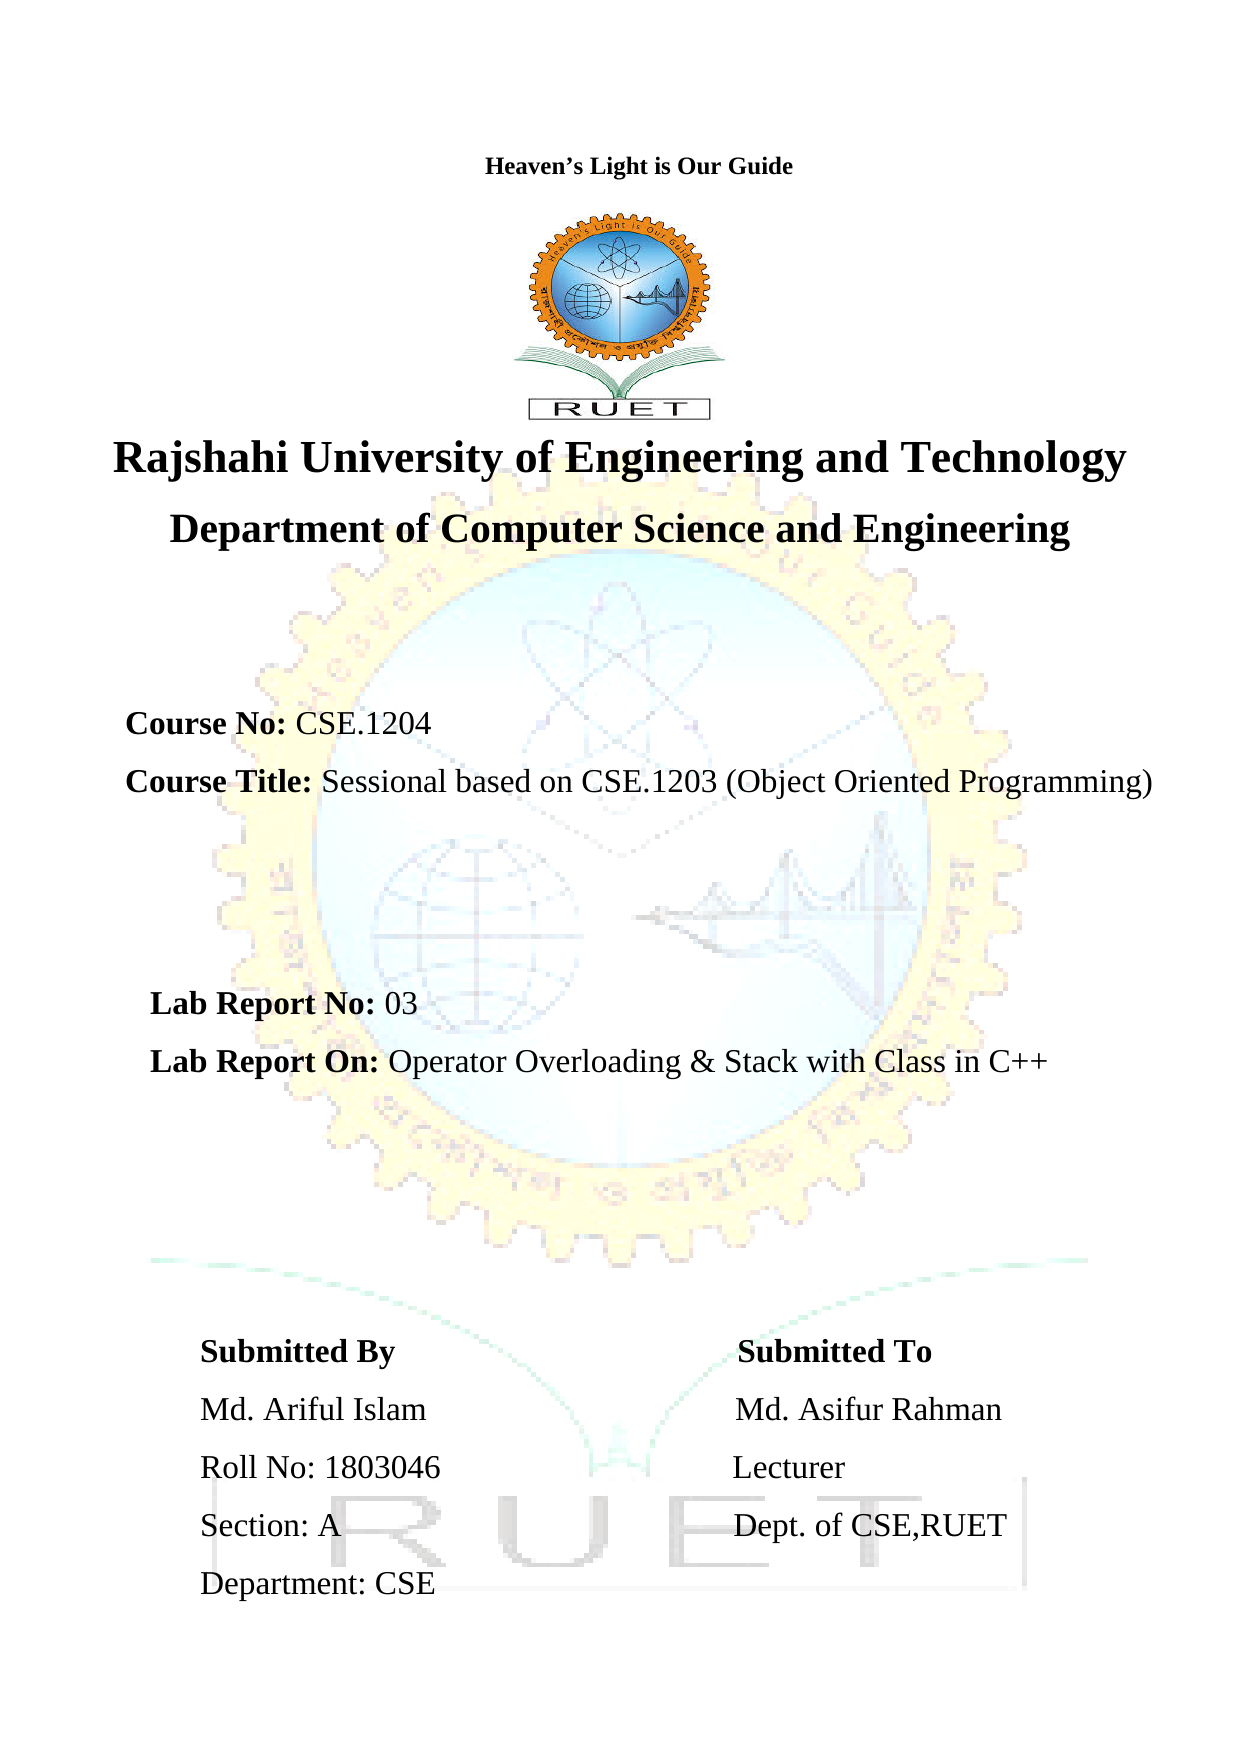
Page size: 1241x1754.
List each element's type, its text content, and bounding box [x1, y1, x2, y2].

text Lab Report On: Operator Overloading & Stack with Class in C++ [75, 1041, 1165, 1079]
text Lab Report No: 03 [75, 983, 1165, 1022]
text Department: CSE [75, 1563, 1165, 1602]
text Heaven’s Light is Our Guide [75, 151, 1165, 179]
text Roll No: 1803046 Lecturer [75, 1447, 1165, 1486]
text Section: A Dept. of CSE,RUET [75, 1505, 1165, 1544]
picture [511, 211, 729, 422]
text Course No: CSE.1204 [0, 703, 1165, 742]
text Submitted By Submitted To [75, 1331, 1165, 1370]
text Rajshahi University of Engineering and Technology [75, 430, 1165, 483]
text Department of Computer Science and Engineering [75, 503, 1165, 551]
text Course Title: Sessional based on CSE.1203 (Object Oriented Programming) [75, 761, 1165, 800]
text Md. Ariful Islam Md. Asifur Rahman [75, 1389, 1165, 1428]
